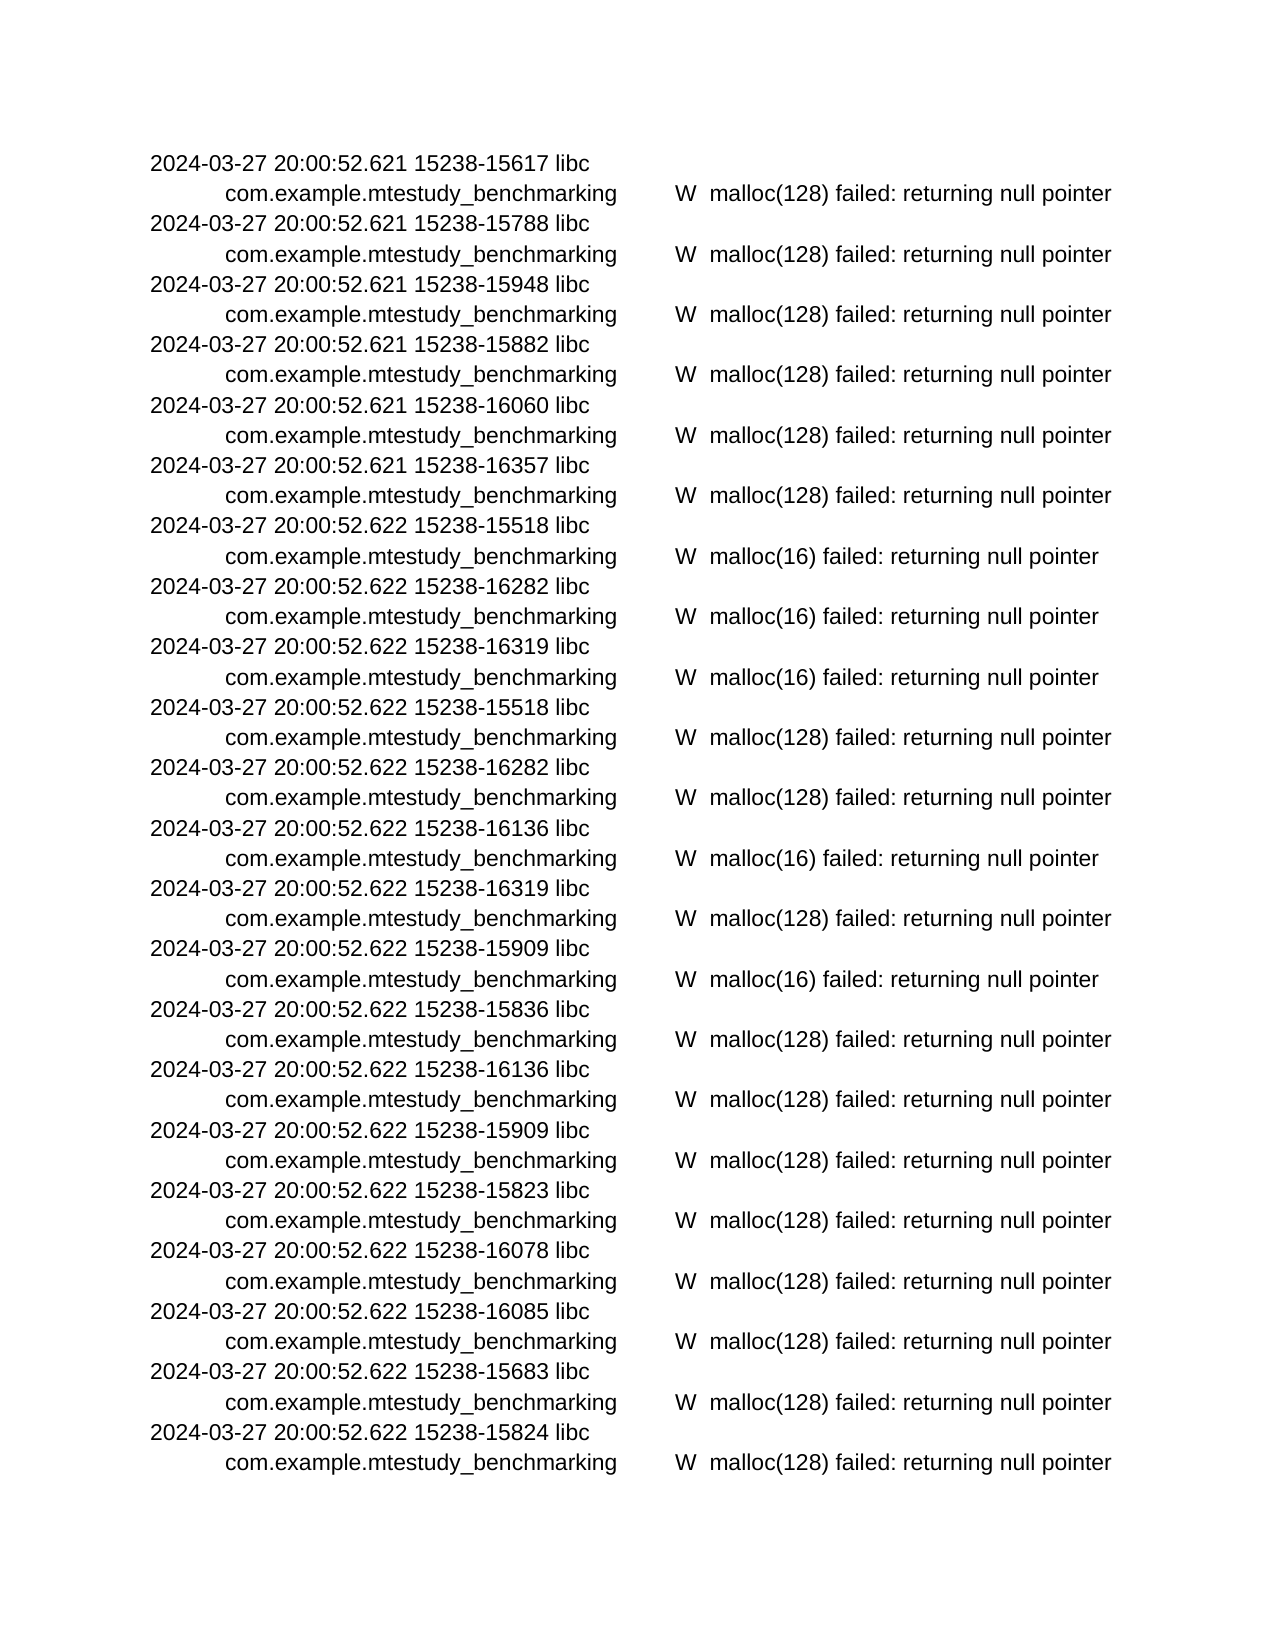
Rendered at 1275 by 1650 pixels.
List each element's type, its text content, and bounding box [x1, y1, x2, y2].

text 2024-03-27 20:00:52.621 15238-16060 libc com.example.mtestudy_benchmarking W malloc(128) failed: returning null pointer [150, 392, 1125, 448]
text 2024-03-27 20:00:52.622 15238-16136 libc com.example.mtestudy_benchmarking W malloc(128) failed: returning null pointer [150, 1056, 1125, 1113]
text 2024-03-27 20:00:52.622 15238-16319 libc com.example.mtestudy_benchmarking W malloc(16) failed: returning null pointer [150, 633, 1125, 690]
text 2024-03-27 20:00:52.622 15238-15518 libc com.example.mtestudy_benchmarking W malloc(128) failed: returning null pointer [150, 694, 1125, 750]
text 2024-03-27 20:00:52.622 15238-15909 libc com.example.mtestudy_benchmarking W malloc(16) failed: returning null pointer [150, 935, 1125, 992]
text 2024-03-27 20:00:52.622 15238-15823 libc com.example.mtestudy_benchmarking W malloc(128) failed: returning null pointer [150, 1177, 1125, 1234]
text 2024-03-27 20:00:52.621 15238-15617 libc com.example.mtestudy_benchmarking W malloc(128) failed: returning null pointer [150, 150, 1125, 207]
text 2024-03-27 20:00:52.622 15238-16136 libc com.example.mtestudy_benchmarking W malloc(16) failed: returning null pointer [150, 814, 1125, 871]
text 2024-03-27 20:00:52.622 15238-15909 libc com.example.mtestudy_benchmarking W malloc(128) failed: returning null pointer [150, 1117, 1125, 1173]
text 2024-03-27 20:00:52.622 15238-15683 libc com.example.mtestudy_benchmarking W malloc(128) failed: returning null pointer [150, 1358, 1125, 1415]
text 2024-03-27 20:00:52.622 15238-16319 libc com.example.mtestudy_benchmarking W malloc(128) failed: returning null pointer [150, 875, 1125, 932]
text 2024-03-27 20:00:52.622 15238-16078 libc com.example.mtestudy_benchmarking W malloc(128) failed: returning null pointer [150, 1237, 1125, 1294]
text 2024-03-27 20:00:52.622 15238-15518 libc com.example.mtestudy_benchmarking W malloc(16) failed: returning null pointer [150, 512, 1125, 569]
text 2024-03-27 20:00:52.621 15238-16357 libc com.example.mtestudy_benchmarking W malloc(128) failed: returning null pointer [150, 452, 1125, 509]
text 2024-03-27 20:00:52.622 15238-15836 libc com.example.mtestudy_benchmarking W malloc(128) failed: returning null pointer [150, 996, 1125, 1052]
text 2024-03-27 20:00:52.622 15238-16085 libc com.example.mtestudy_benchmarking W malloc(128) failed: returning null pointer [150, 1298, 1125, 1354]
text 2024-03-27 20:00:52.621 15238-15788 libc com.example.mtestudy_benchmarking W malloc(128) failed: returning null pointer [150, 210, 1125, 267]
text 2024-03-27 20:00:52.622 15238-16282 libc com.example.mtestudy_benchmarking W malloc(16) failed: returning null pointer [150, 573, 1125, 629]
text 2024-03-27 20:00:52.621 15238-15948 libc com.example.mtestudy_benchmarking W malloc(128) failed: returning null pointer [150, 271, 1125, 327]
text 2024-03-27 20:00:52.621 15238-15882 libc com.example.mtestudy_benchmarking W malloc(128) failed: returning null pointer [150, 331, 1125, 388]
text 2024-03-27 20:00:52.622 15238-16282 libc com.example.mtestudy_benchmarking W malloc(128) failed: returning null pointer [150, 754, 1125, 811]
text 2024-03-27 20:00:52.622 15238-15824 libc com.example.mtestudy_benchmarking W malloc(128) failed: returning null pointer [150, 1419, 1125, 1475]
